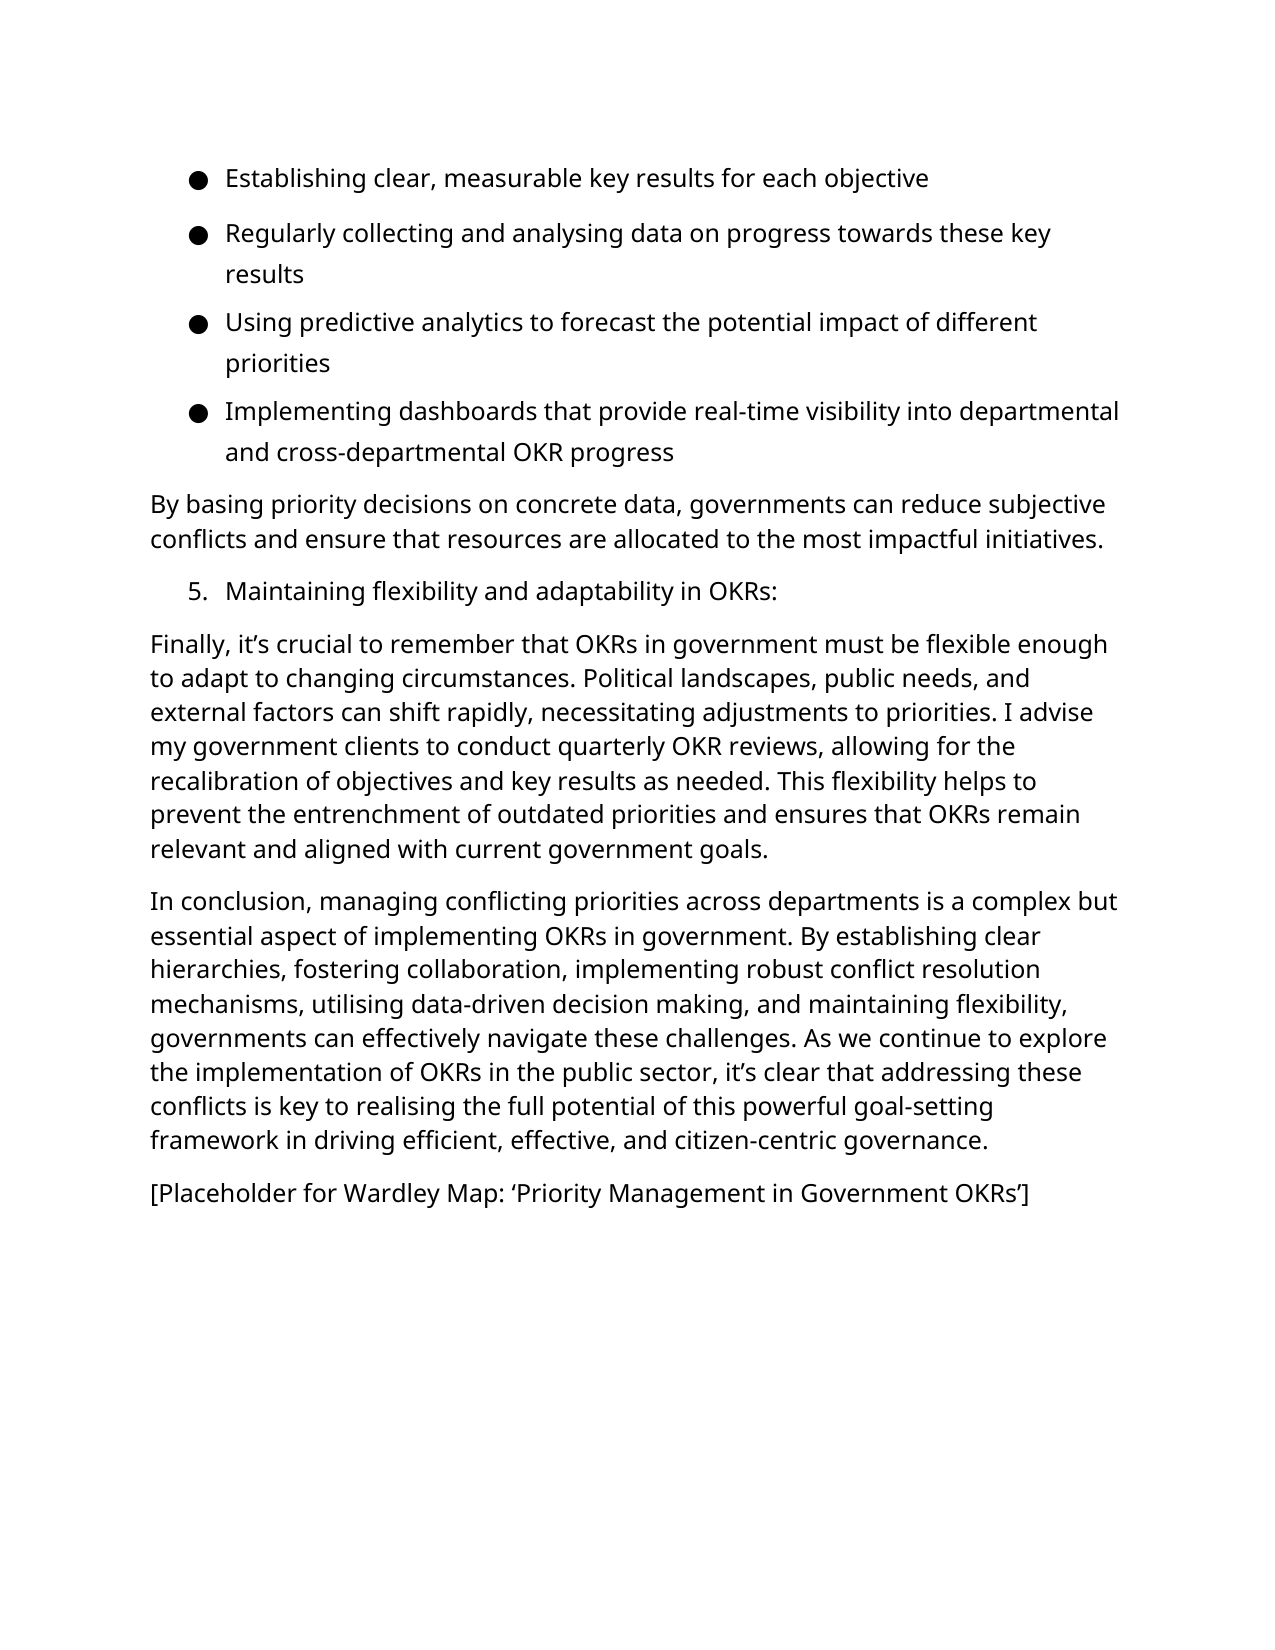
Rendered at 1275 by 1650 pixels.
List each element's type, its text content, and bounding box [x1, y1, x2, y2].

list Implementing dashboards that provide real-time visibility into departmental and cross-departmental OKR progress [187, 383, 1125, 468]
text [Placeholder for Wardley Map: ‘Priority Management in Government OKRs’] [150, 1175, 1125, 1209]
list Maintaining flexibility and adaptability in OKRs: [187, 574, 1125, 608]
list Establishing clear, measurable key results for each objective [187, 150, 1125, 201]
text Finally, it’s crucial to remember that OKRs in government must be flexible enough to adapt to changing circumstances. Political landscapes, public needs, and external factors can shift rapidly, necessitating adjustments to priorities. I advise my government clients to conduct quarterly OKR reviews, allowing for the recalibration of objectives and key results as needed. This flexibility helps to prevent the entrenchment of outdated priorities and ensures that OKRs remain relevant and aligned with current government goals. [150, 627, 1125, 865]
list Regularly collecting and analysing data on progress towards these key results [187, 205, 1125, 290]
text In conclusion, managing conflicting priorities across departments is a complex but essential aspect of implementing OKRs in government. By establishing clear hierarchies, fostering collaboration, implementing robust conflict resolution mechanisms, utilising data-driven decision making, and maintaining flexibility, governments can effectively navigate these challenges. As we continue to explore the implementation of OKRs in the public sector, it’s clear that addressing these conflicts is key to realising the full potential of this powerful goal-setting framework in driving efficient, effective, and citizen-centric governance. [150, 884, 1125, 1157]
text By basing priority decisions on concrete data, governments can reduce subjective conflicts and ensure that resources are allocated to the most impactful initiatives. [150, 487, 1125, 555]
list Using predictive analytics to forecast the potential impact of different priorities [187, 294, 1125, 379]
